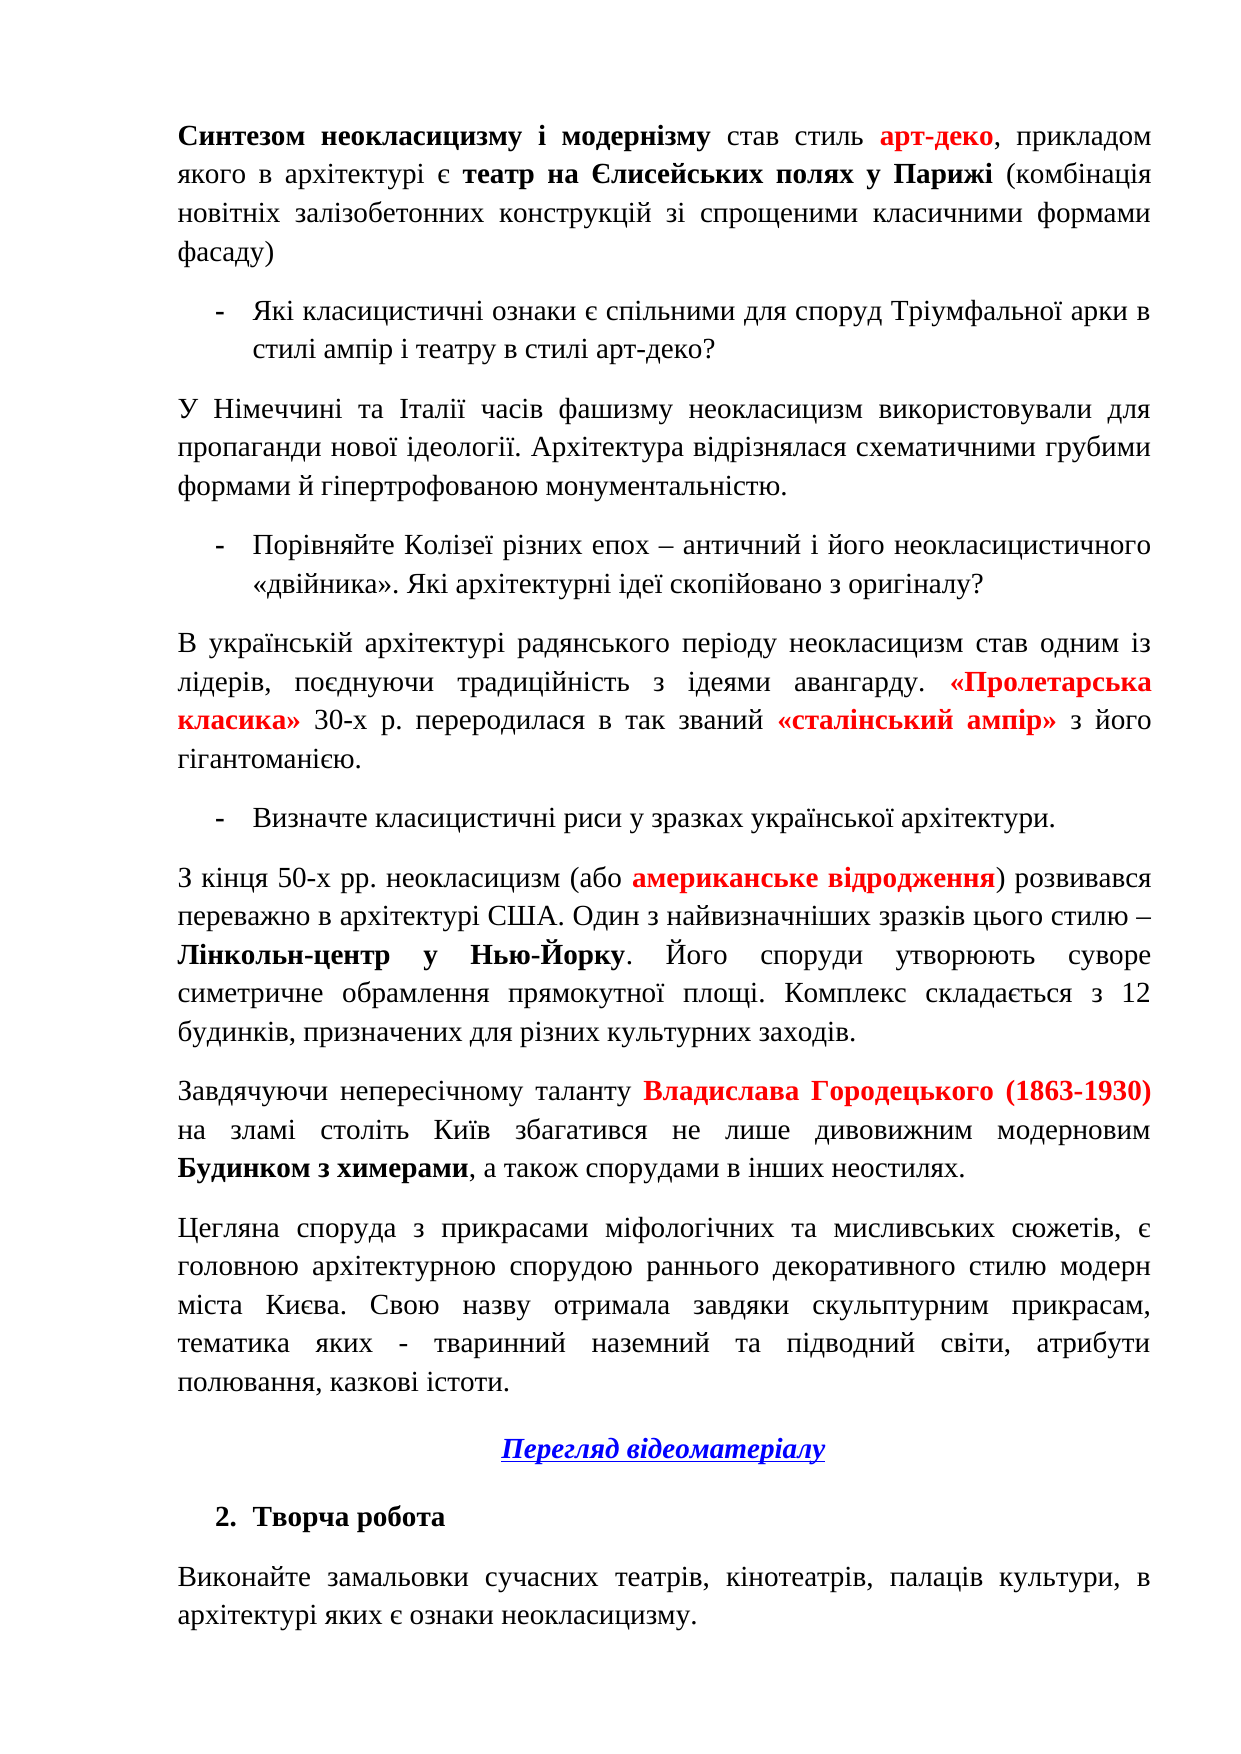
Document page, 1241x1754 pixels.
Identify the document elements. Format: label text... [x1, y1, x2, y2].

text Синтезом неокласицизму і модернізму став стиль арт-деко, прикладом якого в архітектурі є театр на Єлисейських полях у Парижі (комбінація новітніх залізобетонних конструкцій зі спрощеними класичними формами фасаду) [177, 118, 1152, 267]
list Творча робота [215, 1499, 1152, 1533]
text Перегляд відеоматеріалу [177, 1432, 1152, 1465]
text Цегляна споруда з прикрасами міфологічних та мисливських сюжетів, є головною архітектурною спорудою раннього декоративного стилю модерн міста Києва. Свою назву отримала завдяки скульптурним прикрасам, тематика яких - тваринний наземний та підводний світи, атрибути полювання, казкові істоти. [177, 1210, 1152, 1397]
list Визначте класицистичні риси у зразках української архітектури. [215, 800, 1152, 834]
list Порівняйте Колізеї різних епох – античний і його неокласицистичного «двійника». Які архітектурні ідеї скопійовано з оригіналу? [215, 527, 1152, 599]
text У Німеччині та Італії часів фашизму неокласицизм використовували для пропаганди нової ідеології. Архітектура відрізнялася схематичними грубими формами й гіпертрофованою монументальністю. [177, 391, 1152, 502]
text З кінця 50-х рр. неокласицизм (або американське відродження) розвивався переважно в архітектурі США. Один з найвизначніших зразків цього стилю – Лінкольн-центр у Нью-Йорку. Його споруди утворюють суворе симетричне обрамлення прямокутної площі. Комплекс складається з 12 будинків, призначених для різних культурних заходів. [177, 860, 1152, 1047]
text Завдячуючи непересічному таланту Владислава Городецького (1863-1930) на зламі століть Київ збагатився не лише дивовижним модерновим Будинком з химерами, а також спорудами в інших неостилях. [177, 1073, 1152, 1184]
list Які класицистичні ознаки є спільними для споруд Тріумфальної арки в стилі ампір і театру в стилі арт-деко? [215, 293, 1152, 365]
text Виконайте замальовки сучасних театрів, кінотеатрів, палаців культури, в архітектурі яких є ознаки неокласицизму. [177, 1559, 1152, 1631]
text В українській архітектурі радянського періоду неокласицизм став одним із лідерів, поєднуючи традиційність з ідеями авангарду. «Пролетарська класика» 30-х р. переродилася в так званий «сталінський ампір» з його гігантоманією. [177, 625, 1152, 774]
